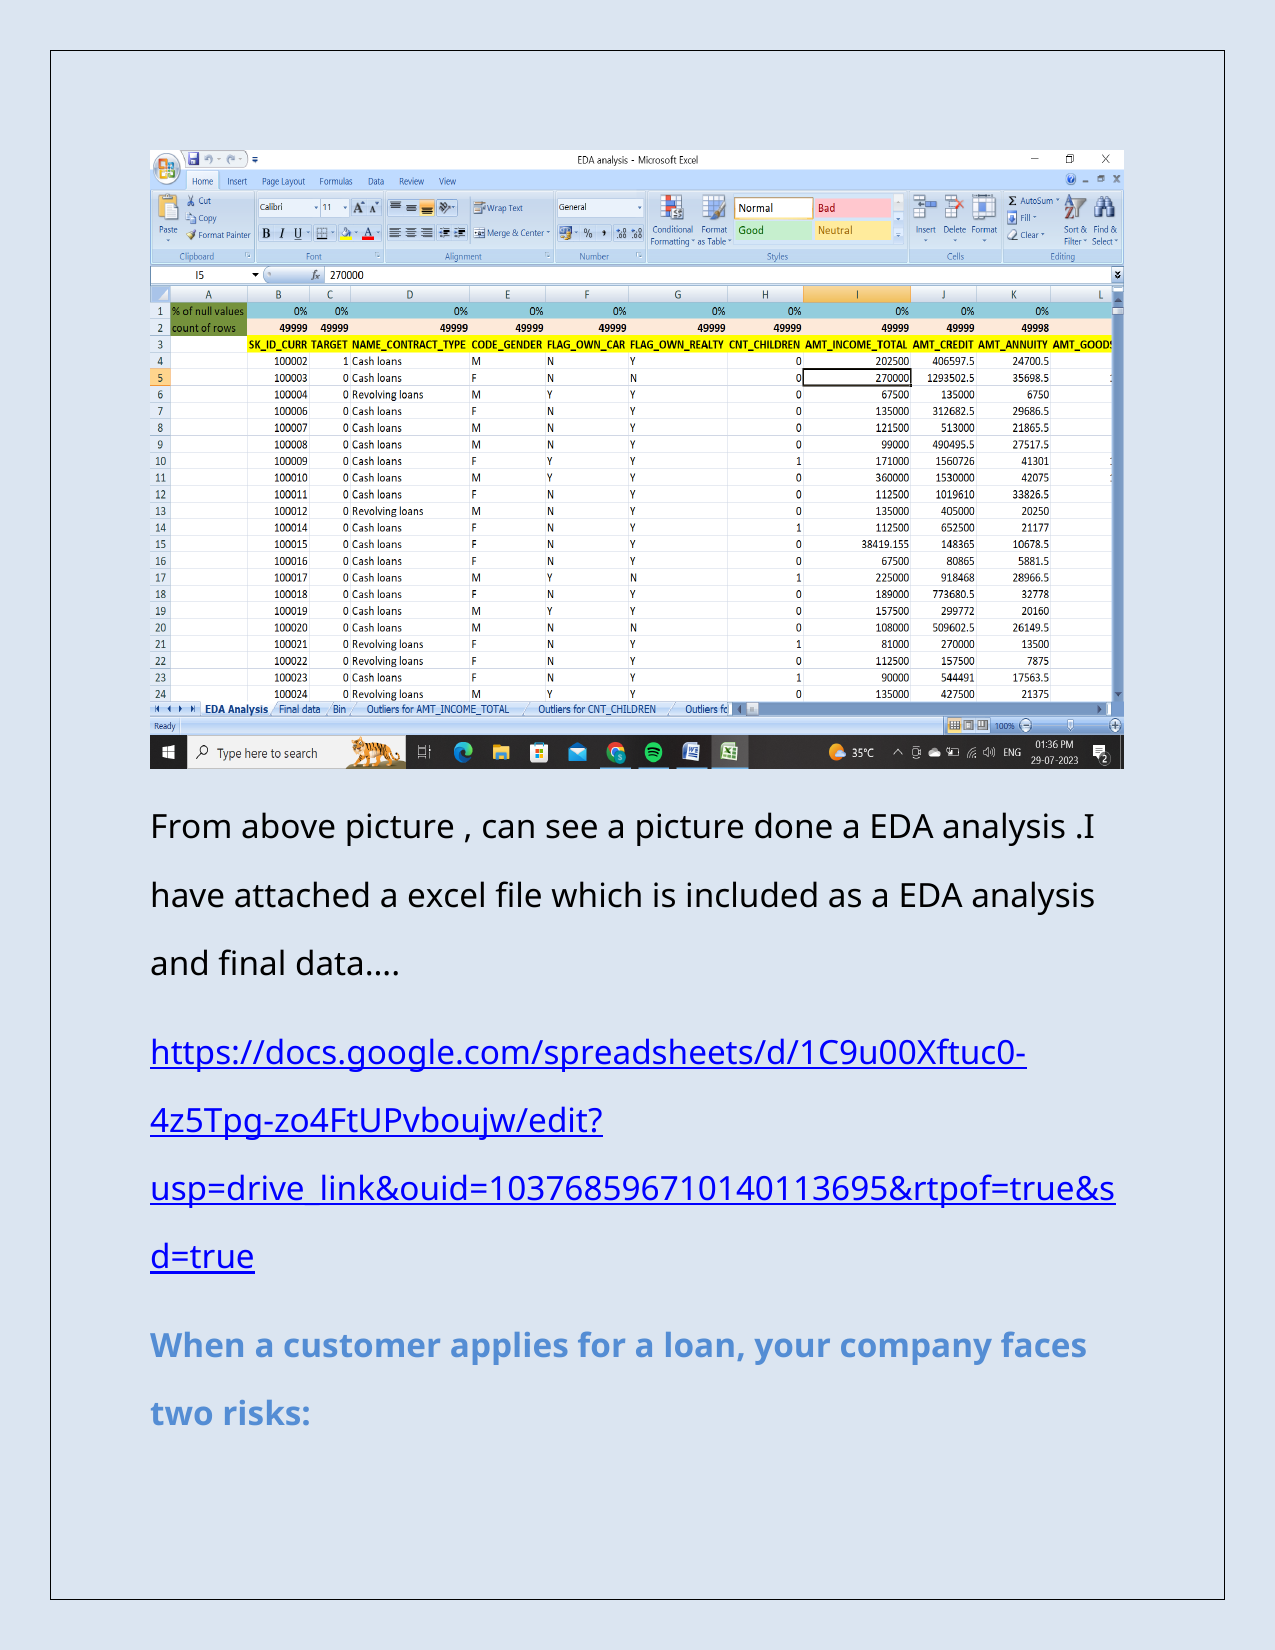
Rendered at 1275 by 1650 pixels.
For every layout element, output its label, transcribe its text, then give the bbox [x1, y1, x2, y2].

text https://docs.google.com/spreadsheets/d/1C9u00Xftuc0-4z5Tpg-zo4FtUPvboujw/edit?usp=drive_link&ouid=103768596710140113695&rtpof=true&sd=true [150, 1028, 1125, 1278]
text When a customer applies for a loan, your company faces two risks: [150, 1322, 1125, 1435]
text From above picture , can see a picture done a EDA analysis .I have attached a excel file which is included as a EDA analysis and final data…. [150, 803, 1125, 985]
picture [150, 150, 1124, 769]
